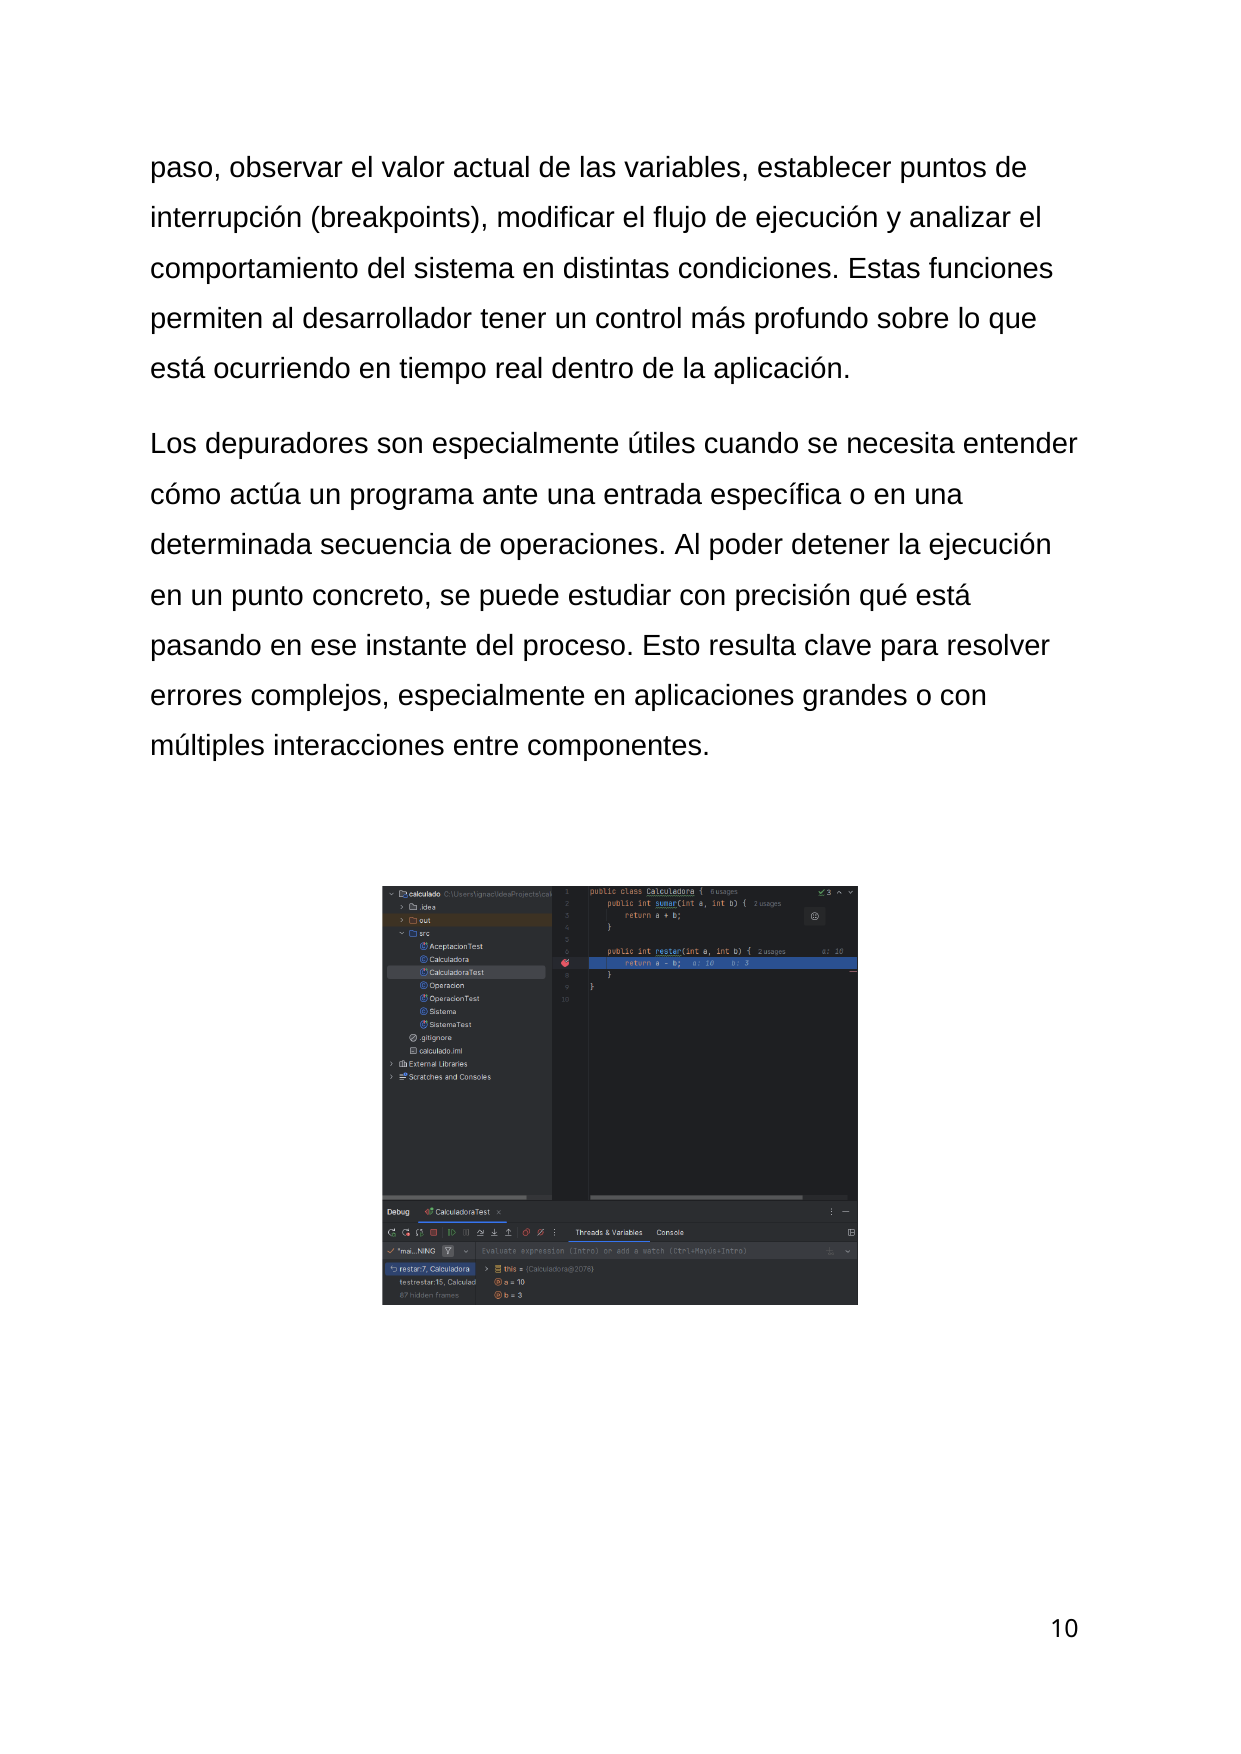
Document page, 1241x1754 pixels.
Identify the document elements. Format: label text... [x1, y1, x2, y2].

text Los depuradores son especialmente útiles cuando se necesita entender cómo actúa un programa ante una entrada específica o en una determinada secuencia de operaciones. Al poder detener la ejecución en un punto concreto, se puede estudiar con precisión qué está pasando en ese instante del proceso. Esto resulta clave para resolver errores complejos, especialmente en aplicaciones grandes o con múltiples interacciones entre componentes. [150, 427, 1090, 762]
picture [382, 886, 858, 1305]
